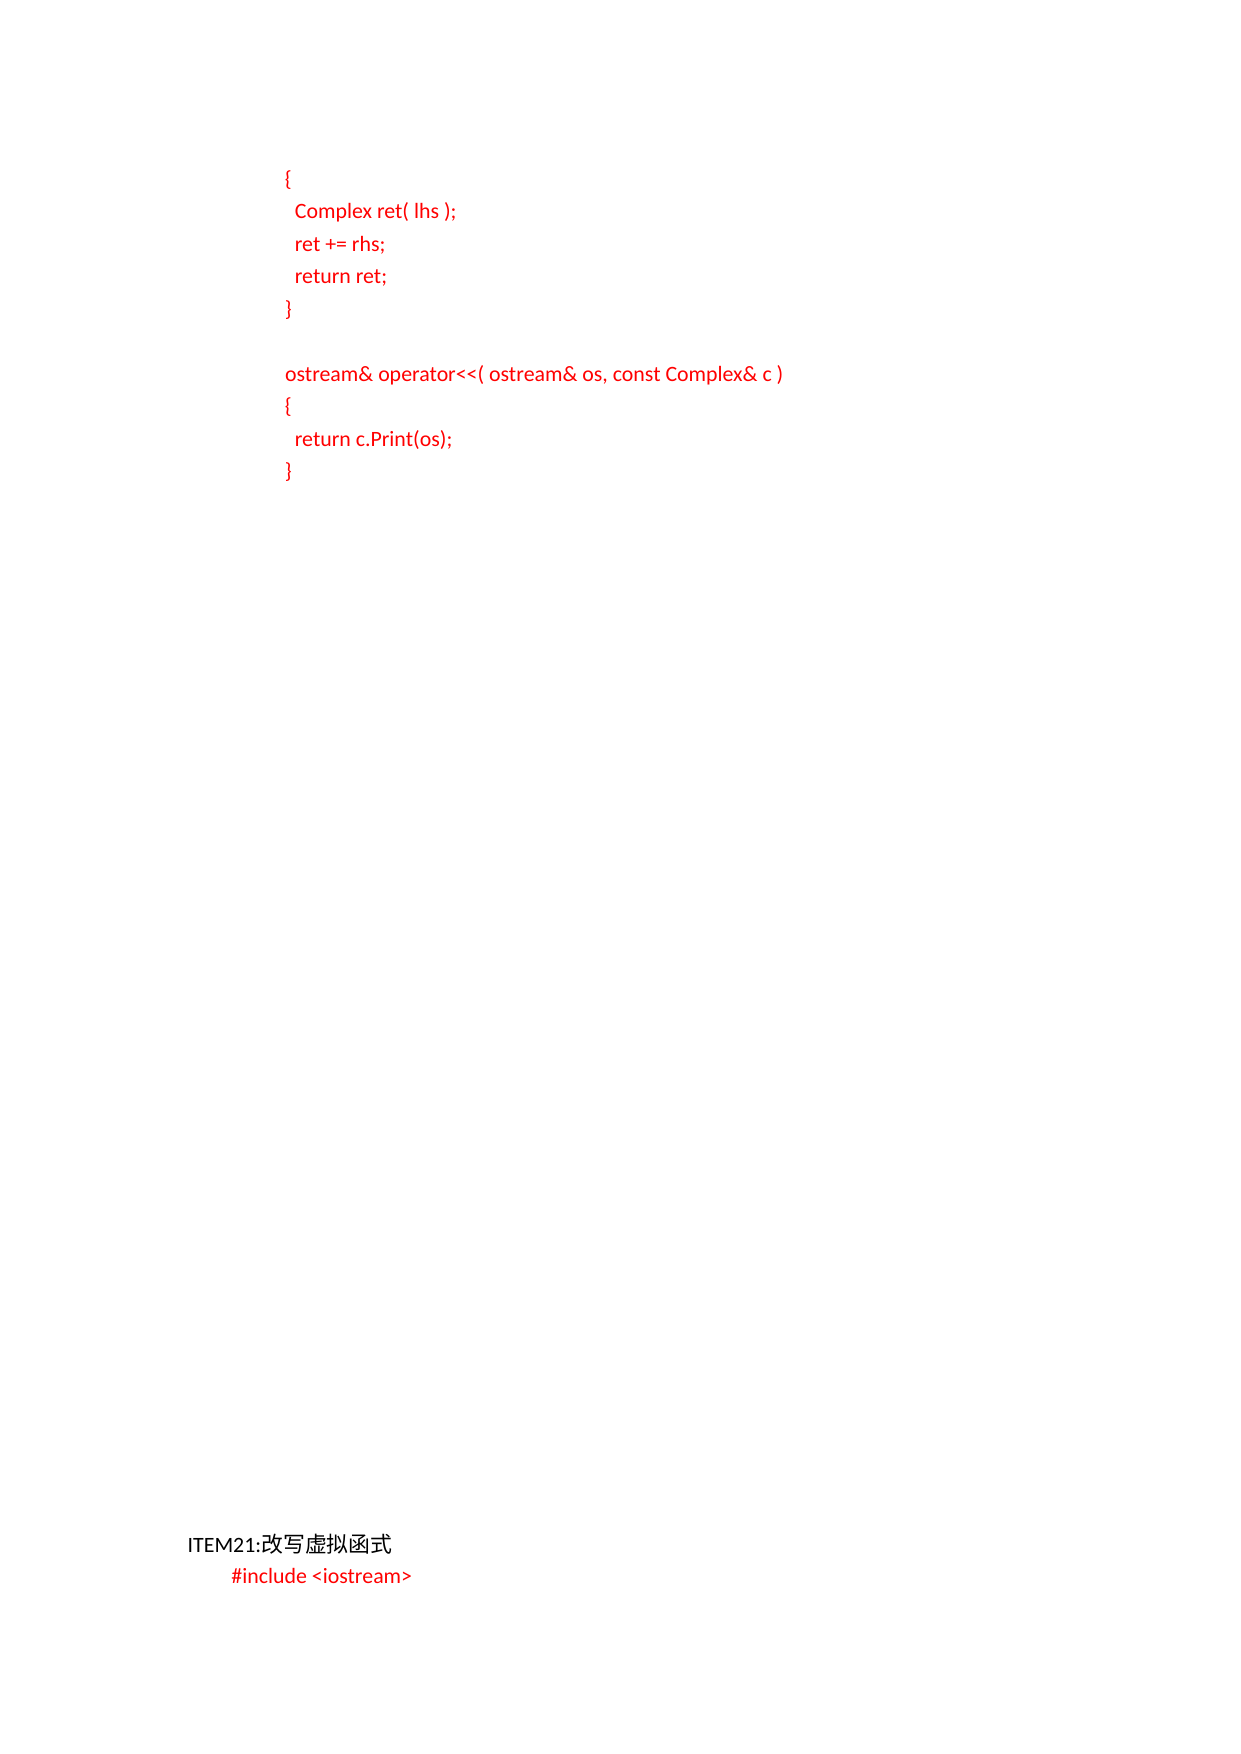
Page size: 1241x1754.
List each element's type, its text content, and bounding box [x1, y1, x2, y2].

text return ret; [187, 259, 1053, 292]
text ostream& operator<<( ostream& os, const Complex& c ) [187, 357, 1053, 389]
text ITEM21:改写虚拟函式 [187, 1527, 1053, 1559]
text return c.Print(os); [187, 422, 1053, 454]
text Complex ret( lhs ); [187, 194, 1053, 227]
text } [187, 292, 1053, 324]
text } [187, 454, 1053, 487]
text #include <iostream> [187, 1559, 1053, 1592]
text { [187, 389, 1053, 422]
text ret += rhs; [187, 227, 1053, 259]
text { [187, 162, 1053, 194]
